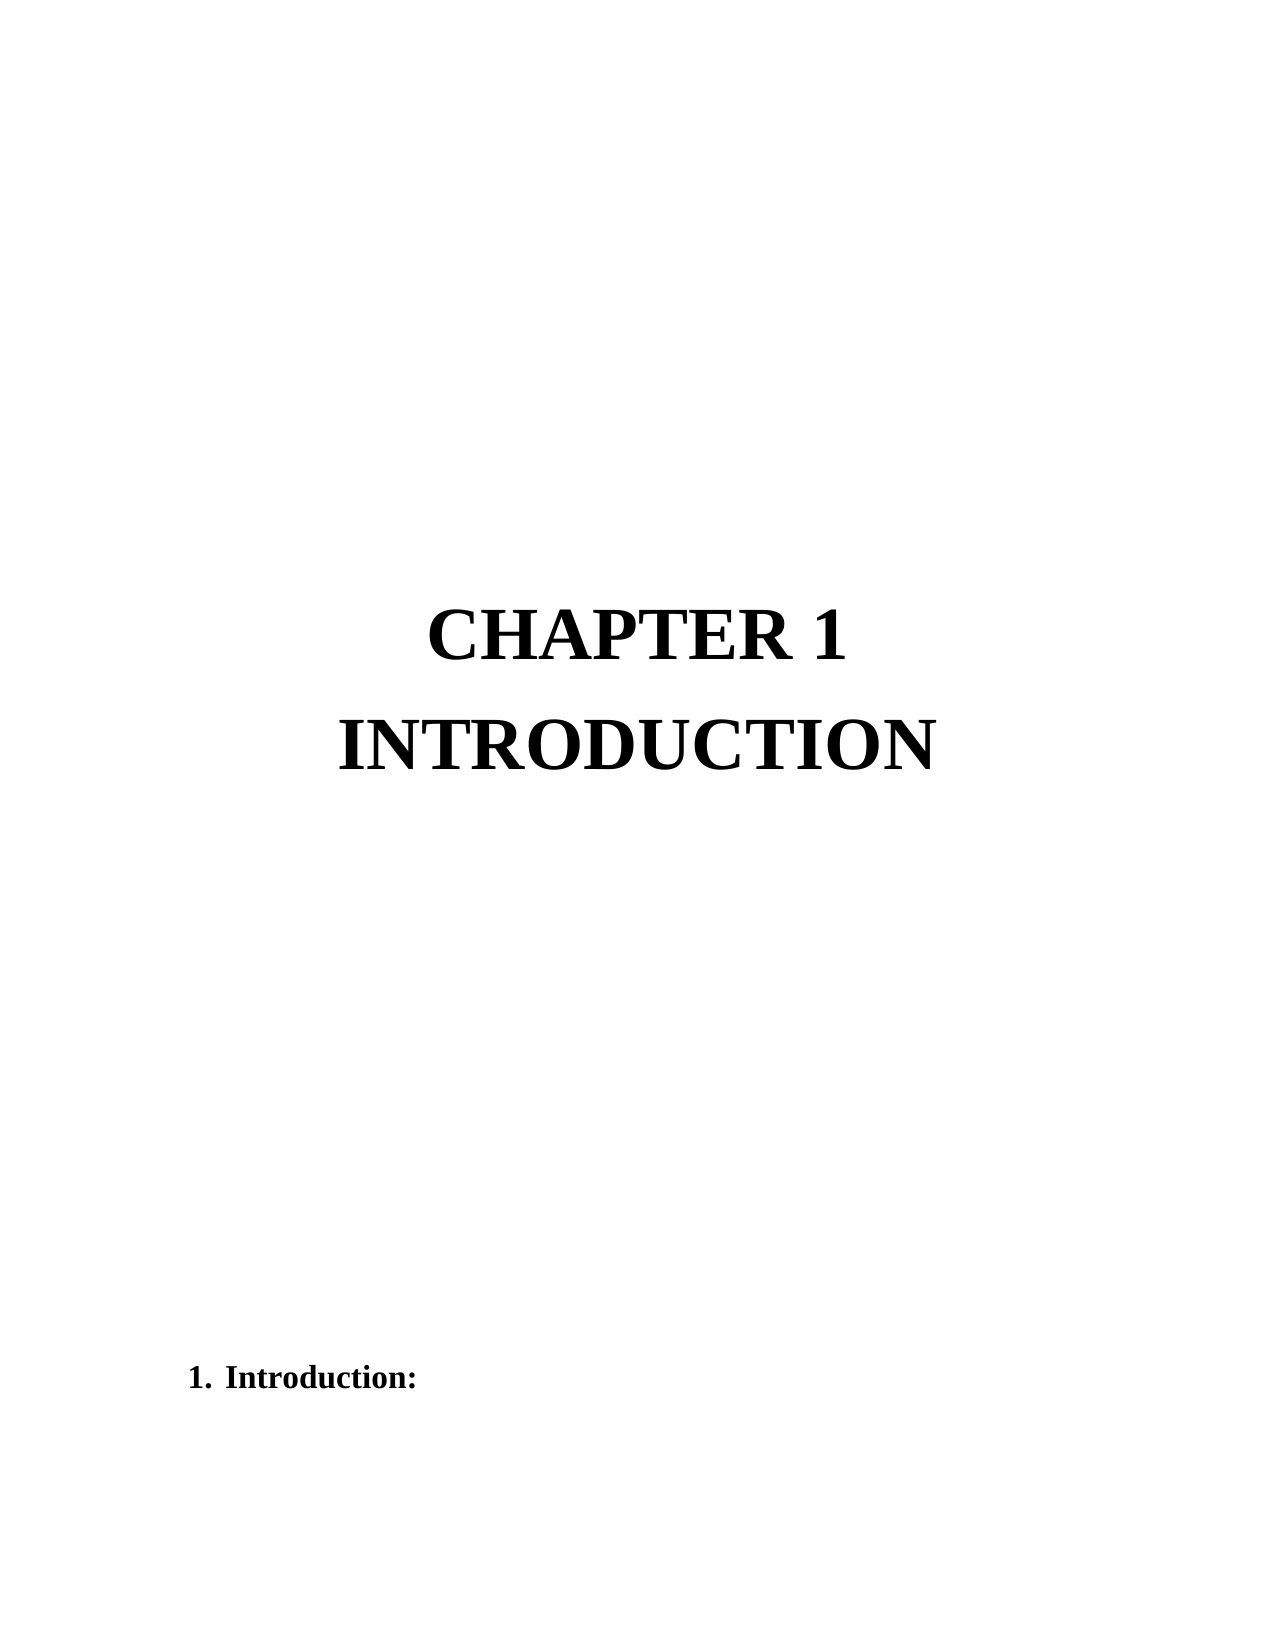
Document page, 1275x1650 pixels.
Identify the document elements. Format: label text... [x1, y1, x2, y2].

list Introduction: [187, 1358, 1125, 1396]
text CHAPTER 1 [150, 589, 1125, 675]
text INTRODUCTION [150, 699, 1125, 785]
